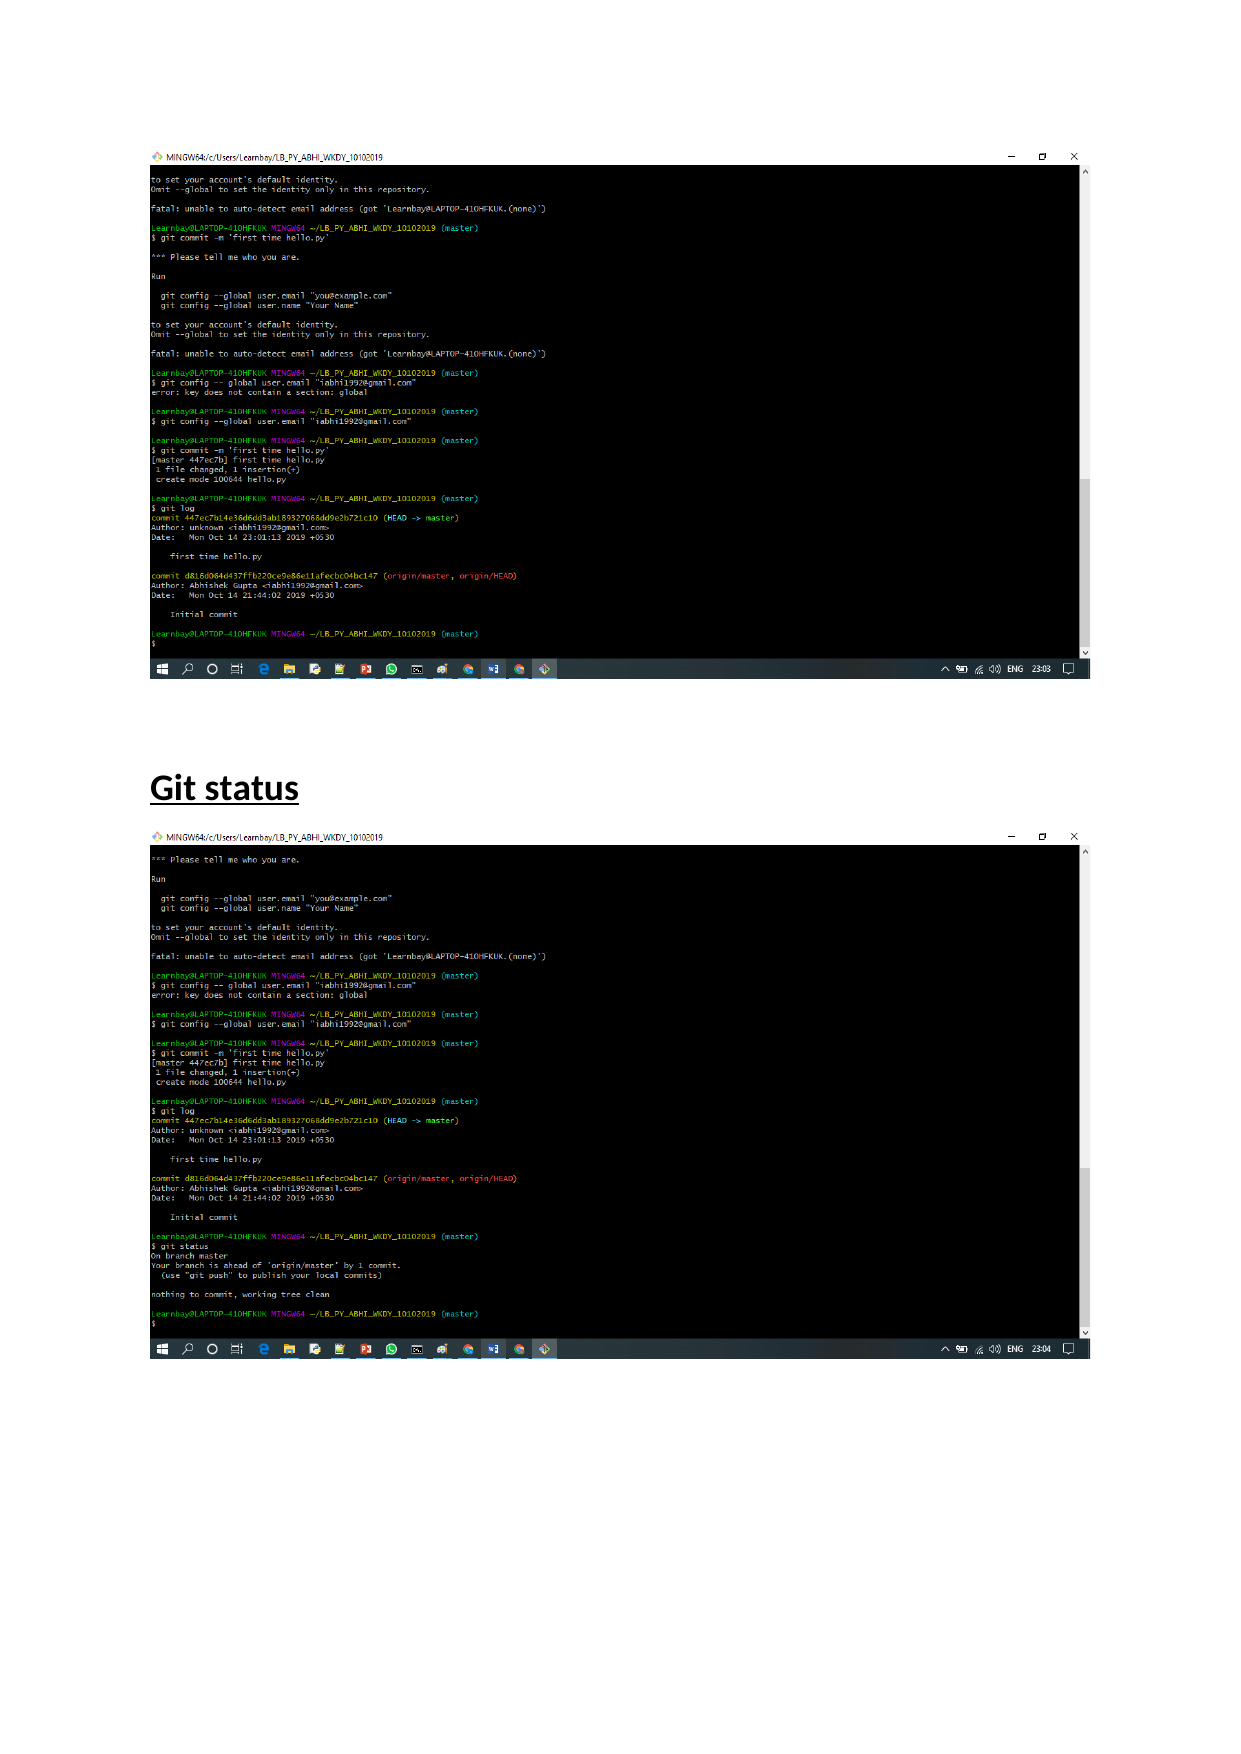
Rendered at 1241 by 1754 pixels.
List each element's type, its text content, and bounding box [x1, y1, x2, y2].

picture [150, 150, 1091, 679]
text Git status [150, 764, 1090, 809]
picture [150, 829, 1091, 1359]
